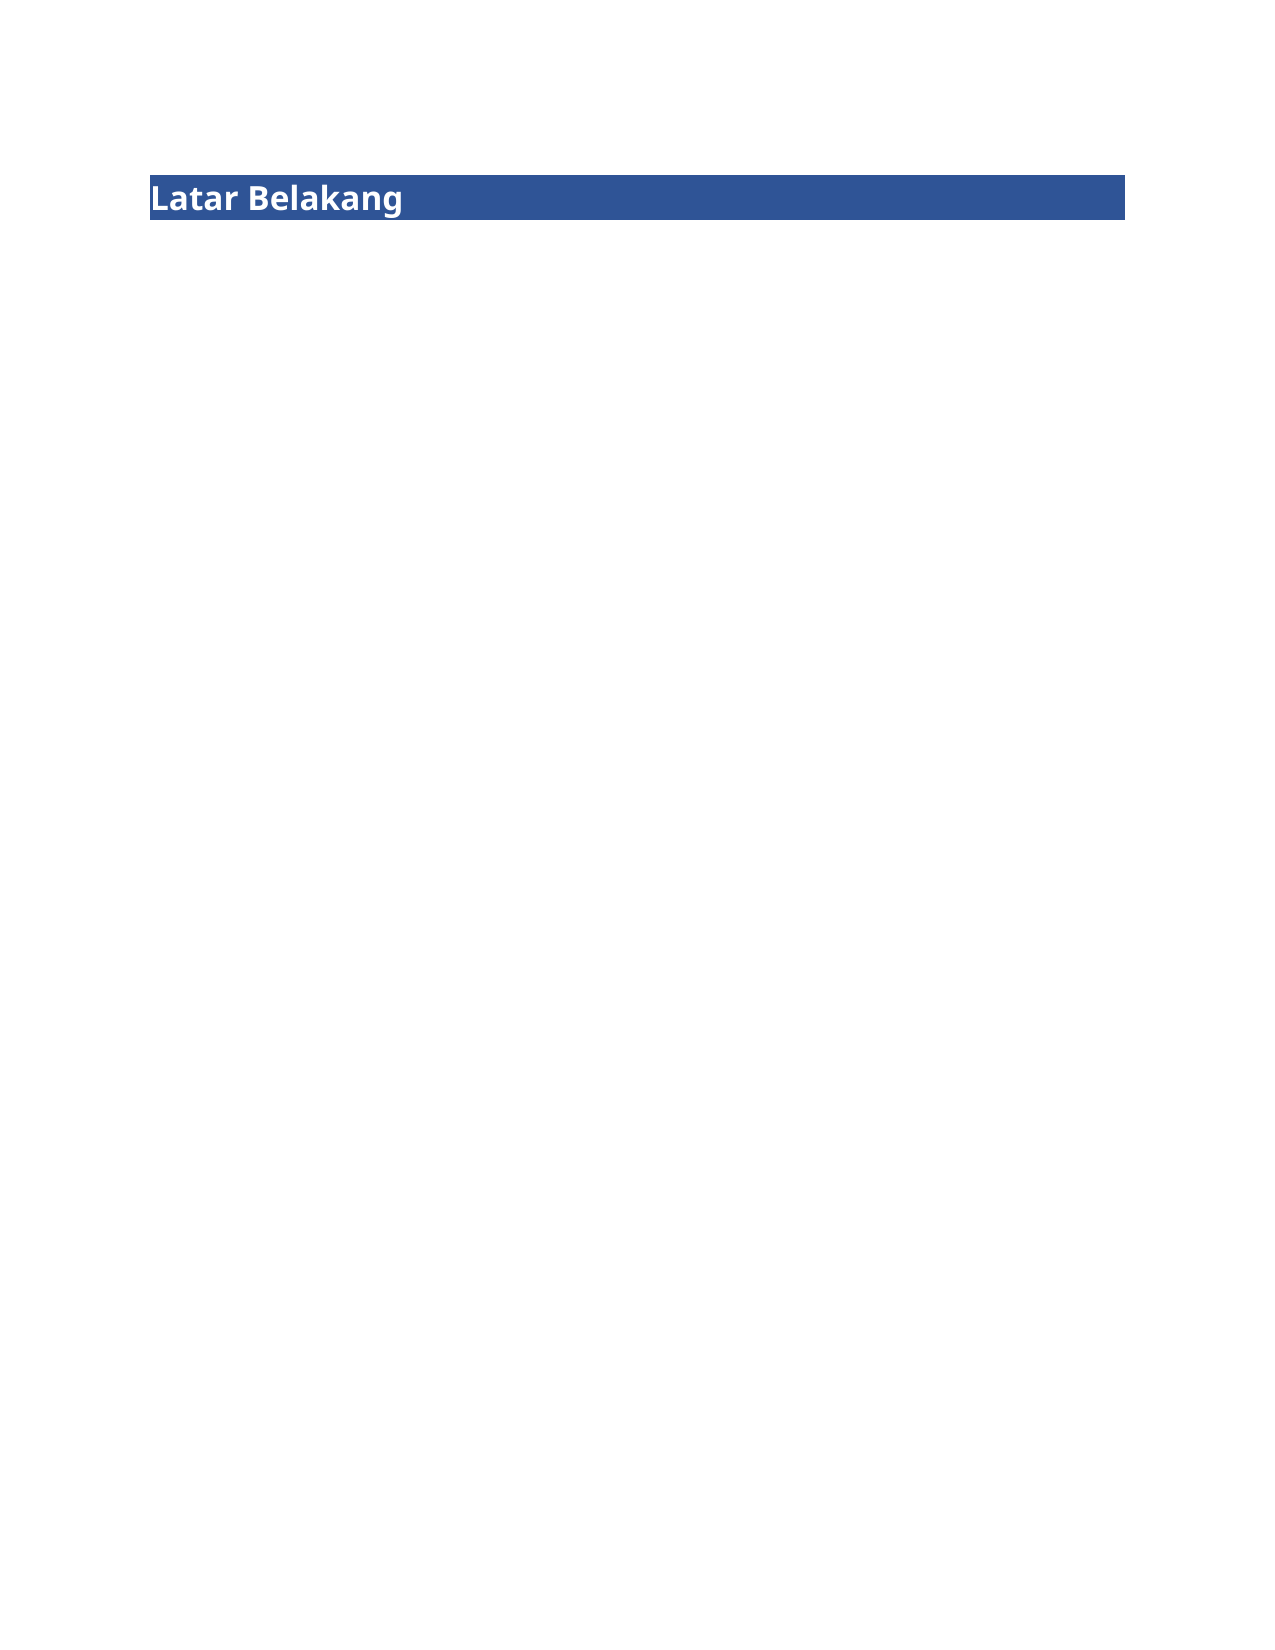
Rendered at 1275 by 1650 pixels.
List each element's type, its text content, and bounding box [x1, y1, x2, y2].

subtitle Latar Belakang [150, 175, 1125, 220]
